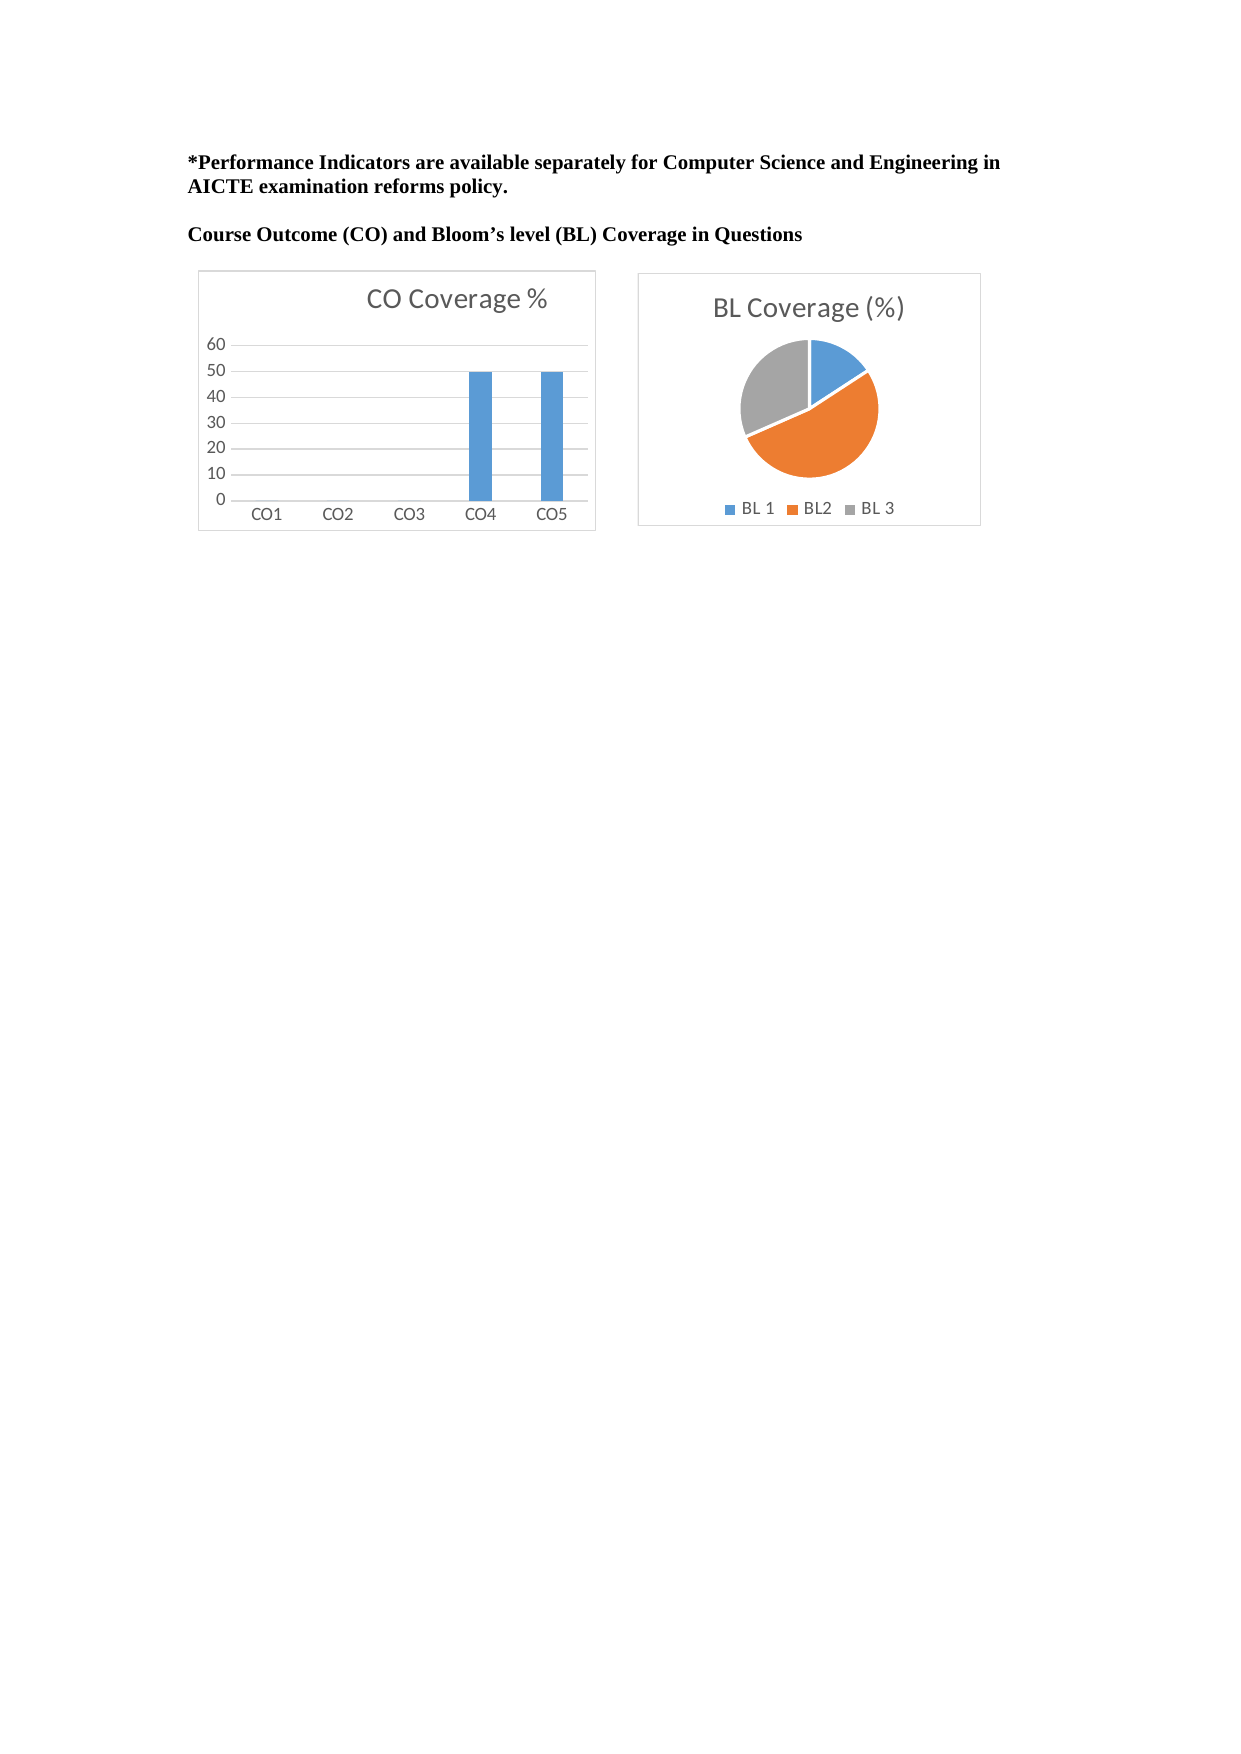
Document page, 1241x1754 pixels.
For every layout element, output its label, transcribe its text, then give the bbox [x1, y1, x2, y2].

text *Performance Indicators are available separately for Computer Science and Engineering in AICTE examination reforms policy. [187, 150, 1053, 198]
text Course Outcome (CO) and Bloom’s level (BL) Coverage in Questions [187, 222, 1053, 246]
